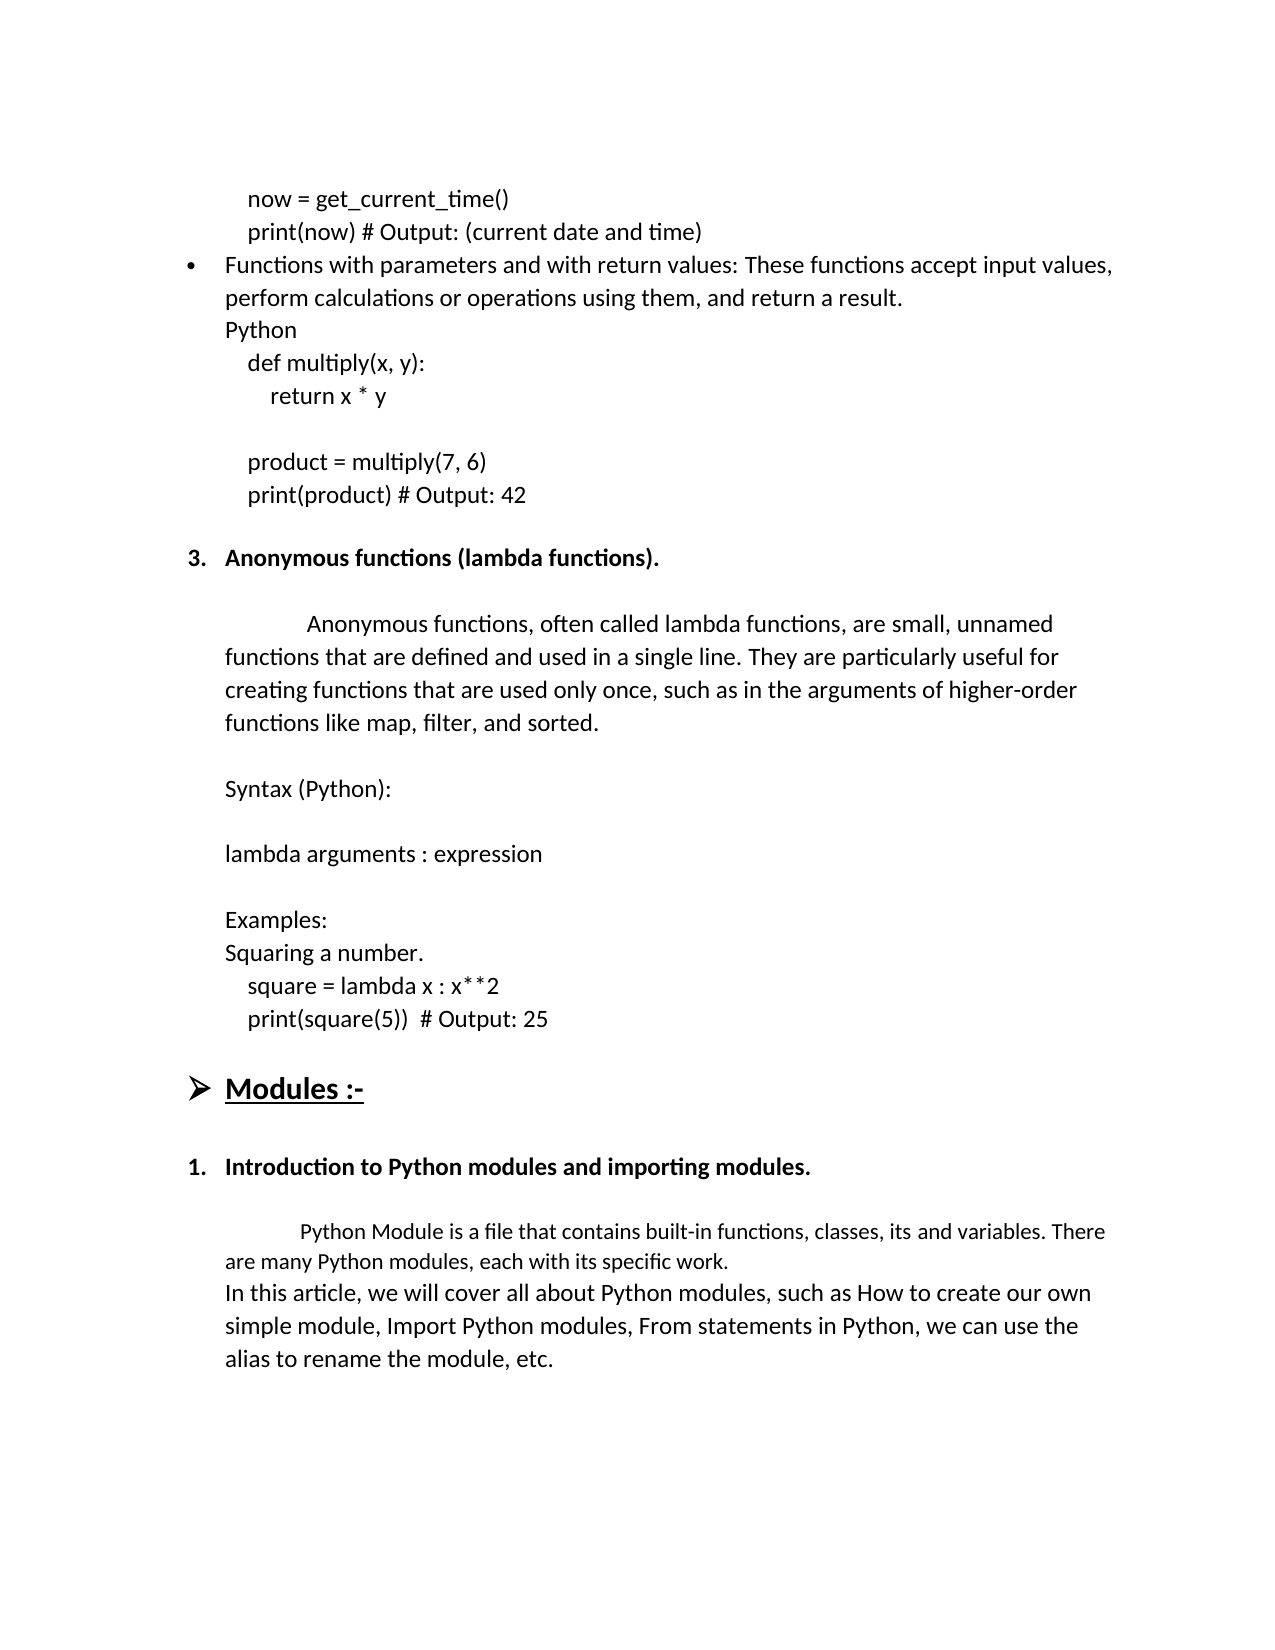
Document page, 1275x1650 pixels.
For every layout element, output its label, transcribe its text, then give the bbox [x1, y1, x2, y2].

list Modules :- [187, 1069, 1125, 1107]
list def multiply(x, y): return x * y product = multiply(7, 6) print(product) # Output: 42 [225, 347, 1125, 510]
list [225, 150, 1125, 246]
list Anonymous functions, often called lambda functions, are small, unnamed functions that are defined and used in a single line. They are particularly useful for creating functions that are used only once, such as in the arguments of higher-order functions like map, filter, and sorted. [225, 608, 1125, 737]
list lambda arguments : expression [225, 838, 1125, 869]
list Squaring a number. [225, 937, 1125, 968]
list Syntax (Python): [225, 773, 1125, 803]
list Python Module is a file that contains built-in functions, classes, its and variables. There are many Python modules, each with its specific work. [225, 1217, 1125, 1275]
list square = lambda x : x**2 print(square(5)) # Output: 25 [225, 970, 1125, 1034]
list Functions with parameters and with return values: These functions accept input values, perform calculations or operations using them, and return a result. [187, 249, 1125, 312]
list Python [225, 314, 1125, 345]
list Introduction to Python modules and importing modules. [187, 1151, 1125, 1182]
list Anonymous functions (lambda functions). [187, 542, 1125, 573]
list In this article, we will cover all about Python modules, such as How to create our own simple module, Import Python modules, From statements in Python, we can use the alias to rename the module, etc. [225, 1277, 1125, 1374]
list Examples: [225, 904, 1125, 935]
